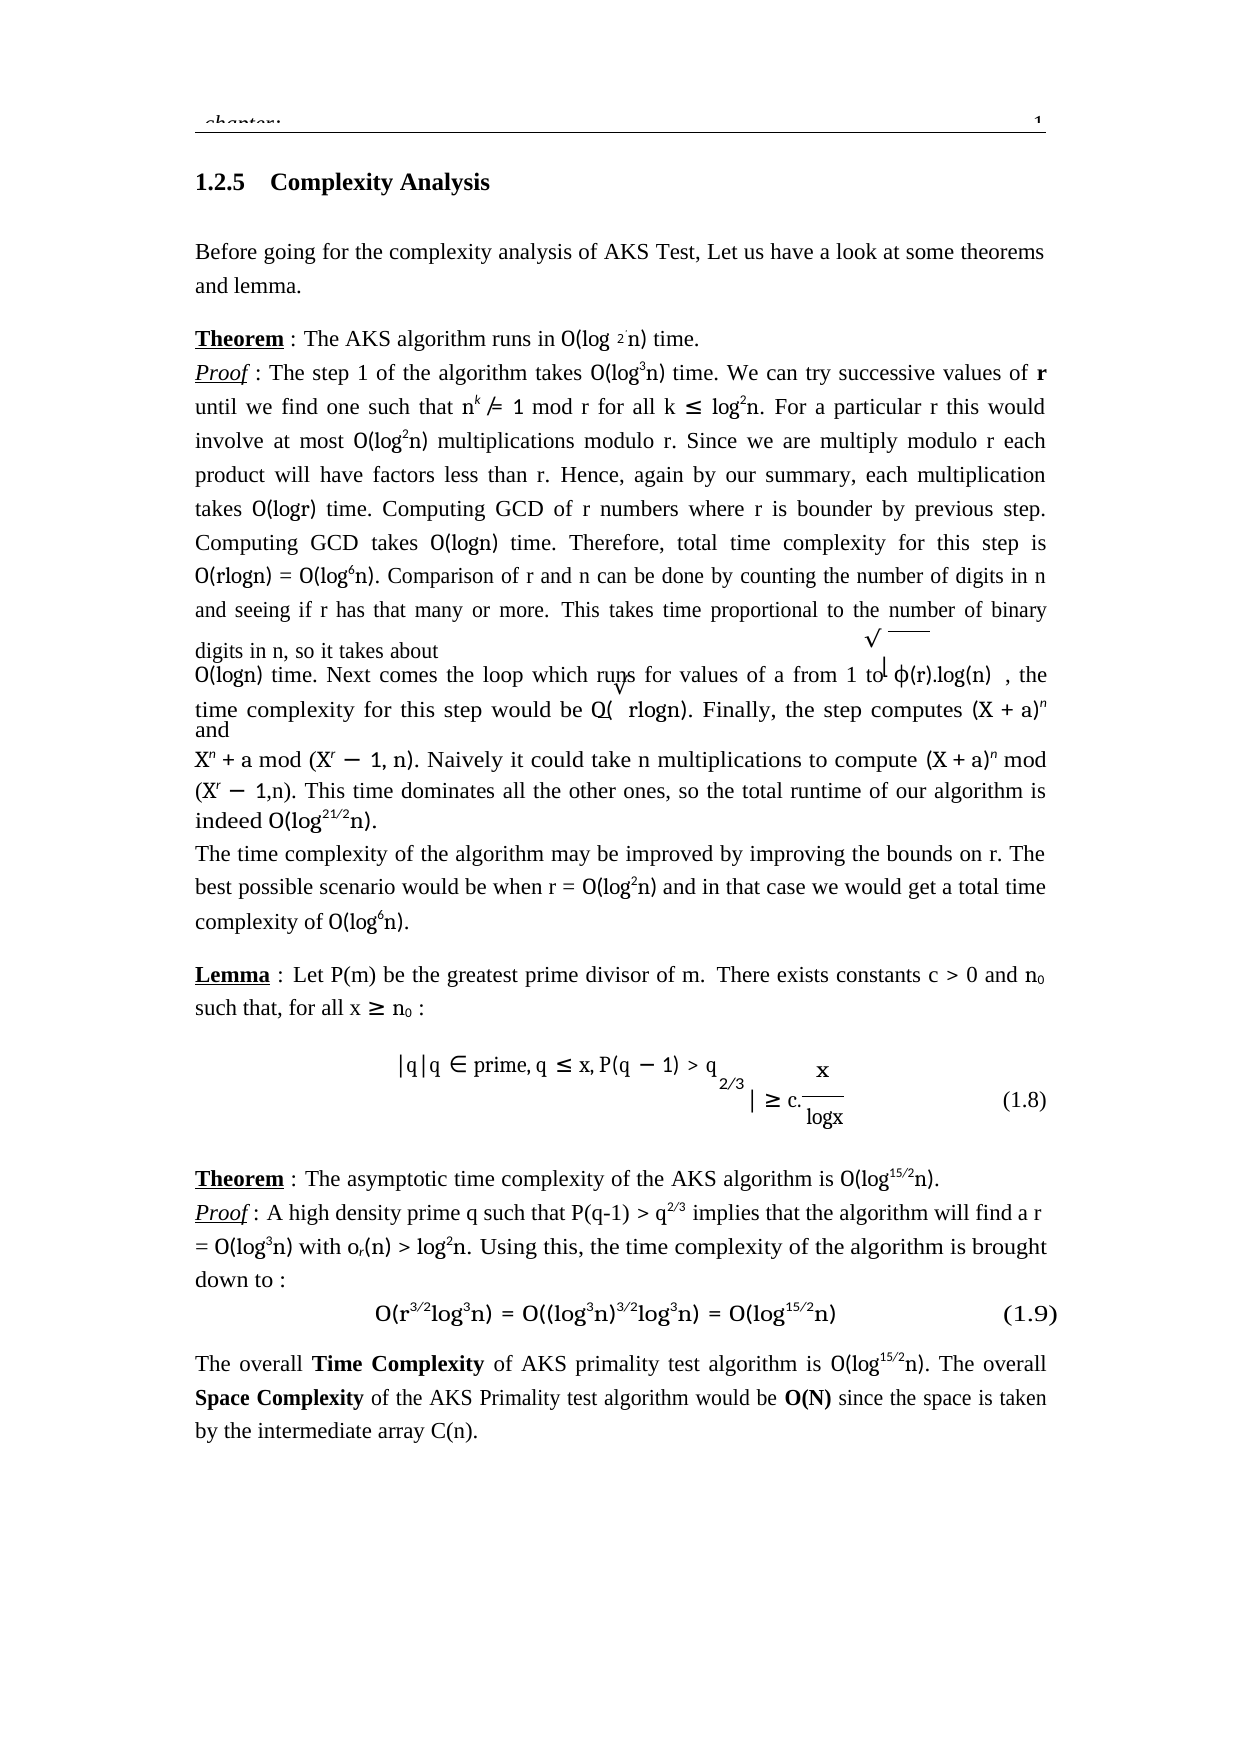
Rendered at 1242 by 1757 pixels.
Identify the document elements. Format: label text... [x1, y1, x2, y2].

text Before going for the complexity analysis of AKS Test, Let us have a look at some theorems and lemma. [195, 238, 1047, 298]
text |q|q ∈ prime, q ≤ x, P(q − 1) > q [394, 1048, 718, 1079]
text 2/3 [720, 1073, 745, 1094]
text O(r3/2log3n) = O((log3n)3/2log3n) = O(log15/2n) (1.9) [375, 1299, 1071, 1327]
text Theorem : The AKS algorithm runs in O(log 2 n) time. [195, 324, 1071, 352]
text The overall Time Complexity of AKS primality test algorithm is O(log15/2n). The overall Space Complexity of the AKS Primality test algorithm would be O(N) since the space is taken by the intermediate array C(n). [195, 1349, 1047, 1443]
text Xn + a mod (Xr − 1, n). Naively it could take n multiplications to compute (X + a)n mod (Xr − 1,n). This time dominates all the other ones, so the total runtime of our algorithm is indeed O(log21/2n). [195, 743, 1047, 834]
text Proof : A high density prime q such that P(q-1) > q2/3 implies that the algorithm will find a r [195, 1198, 1071, 1226]
text | ≥ c. logx (1.8) [747, 1081, 1071, 1114]
text Proof : The step 1 of the algorithm takes O(log3n) time. We can try successive values of r until we find one such that nk ̸= 1 mod r for all k ≤ log2n. For a particular r this would involve at most O(log2n) multiplications modulo r. Since we are multiply modulo r each product will have factors less than r. Hence, again by our summary, each multiplication takes O(logr) time. Computing GCD of r numbers where r is bounder by previous step. Computing GCD takes O(logn) time. Therefore, total time complexity for this step is O(rlogn) = O(log6n). Comparison of r and n can be done by counting the number of digits in n and seeing if r has that many or more. This takes time proportional to the number of binary digits in n, so it takes about [195, 353, 1047, 666]
text Theorem : The asymptotic time complexity of the AKS algorithm is O(log15/2n). [195, 1164, 1071, 1192]
subtitle Complexity Analysis [195, 167, 1071, 196]
text O(logn) time. Next comes the loop which runs for values of a from 1 to ϕ(r).log(n) , the time complexity for this step would be O(√rlogn). Finally, the step computes (X + a)n and [195, 667, 1047, 743]
text such that, for all x ≥ n0 : [195, 990, 1071, 1022]
text The time complexity of the algorithm may be improved by improving the bounds on r. The best possible scenario would be when r = O(log2n) and in that case we would get a total time complexity of O(log6n). [195, 840, 1047, 935]
text x [816, 1062, 1071, 1081]
text = O(log3n) with or(n) > log2n. Using this, the time complexity of the algorithm is brought down to : [195, 1232, 1047, 1292]
text Lemma : Let P(m) be the greatest prime divisor of m. There exists constants c > 0 and n0 [195, 960, 1071, 988]
